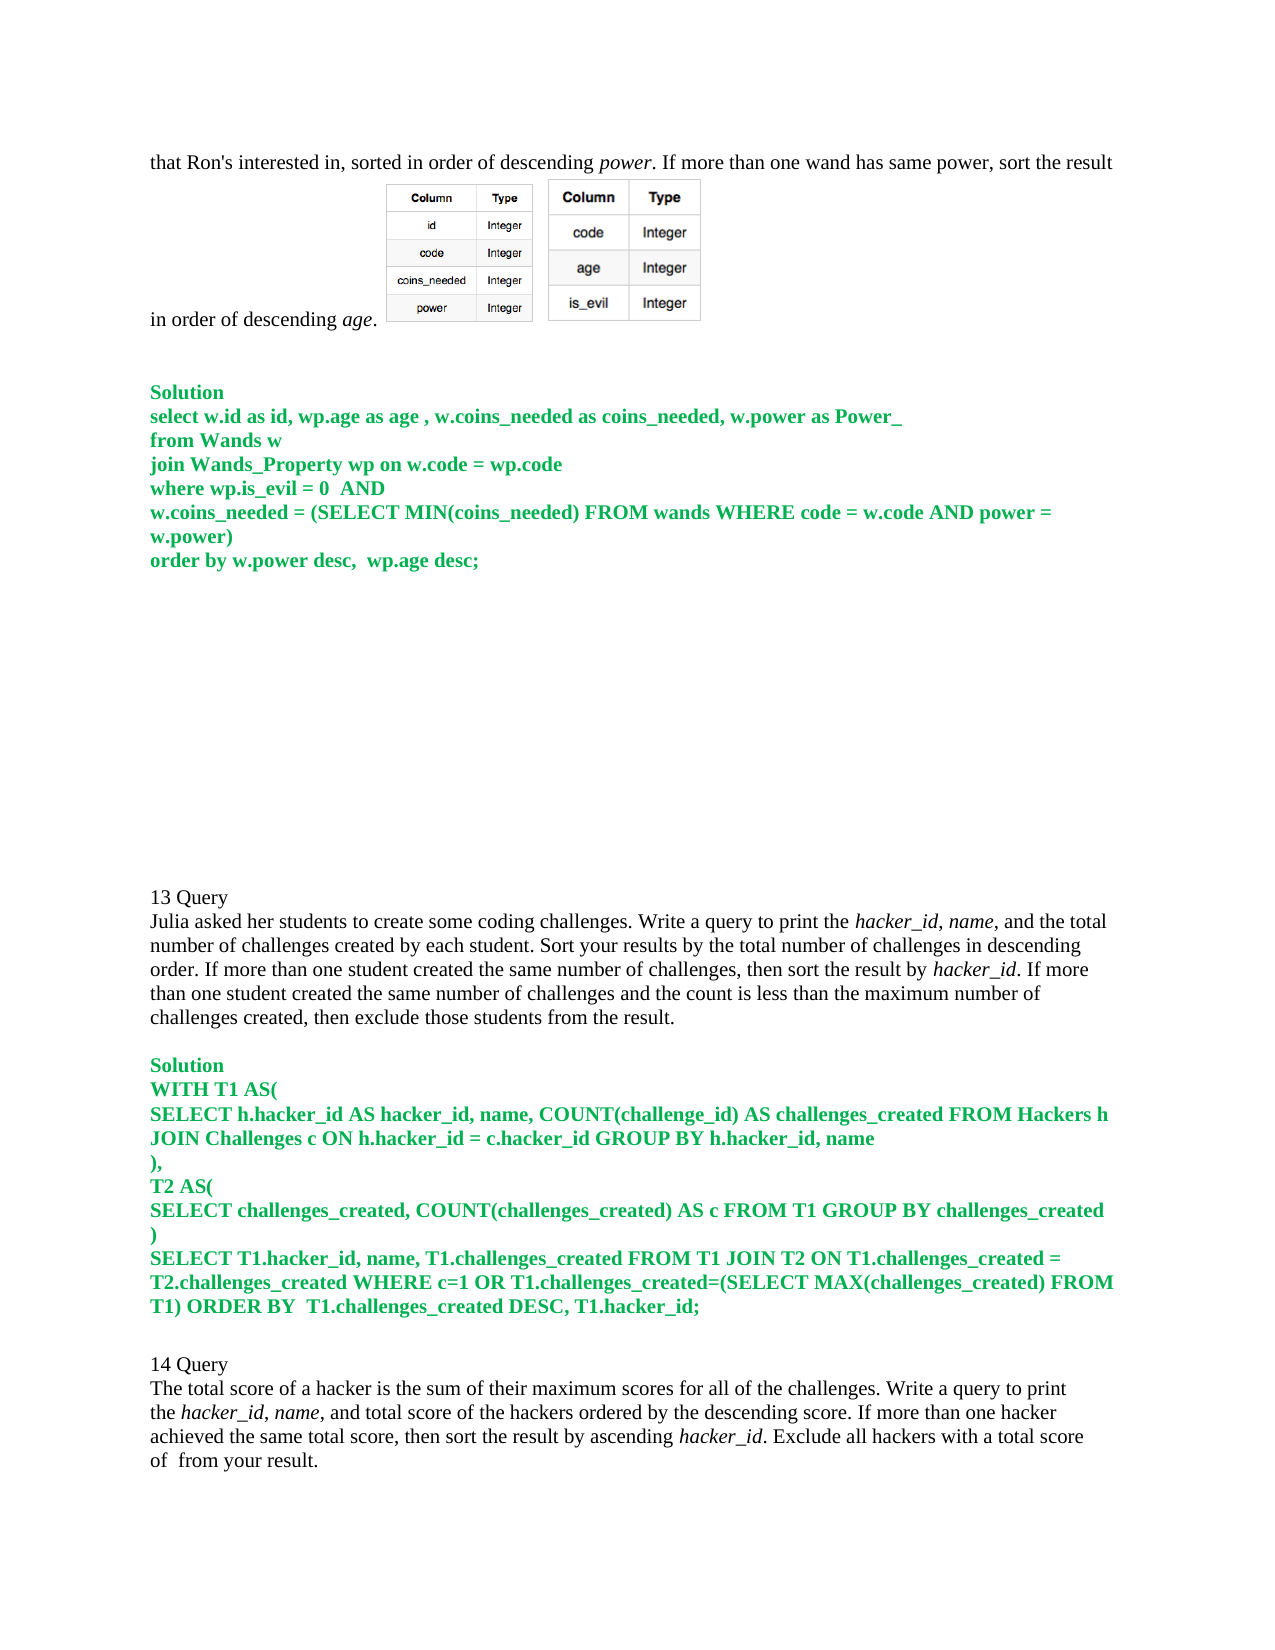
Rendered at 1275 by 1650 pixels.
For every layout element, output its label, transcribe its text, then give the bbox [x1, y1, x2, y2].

text Solution [150, 331, 1125, 404]
text select w.id as id, wp.age as age , w.coins_needed as coins_needed, w.power as Power_ [150, 404, 1125, 428]
text w.coins_needed = (SELECT MIN(coins_needed) FROM wands WHERE code = w.code AND power = w.power) [150, 500, 1125, 548]
text The total score of a hacker is the sum of their maximum scores for all of the challenges. Write a query to print the hacker_id, name, and total score of the hackers ordered by the descending score. If more than one hacker achieved the same total score, then sort the result by ascending hacker_id. Exclude all hackers with a total score of from your result. [150, 1376, 1125, 1472]
text Julia asked her students to create some coding challenges. Write a query to print the hacker_id, name, and the total number of challenges created by each student. Sort your results by the total number of challenges in descending order. If more than one student created the same number of challenges, then sort the result by hacker_id. If more than one student created the same number of challenges and the count is less than the maximum number of challenges created, then exclude those students from the result. [150, 909, 1125, 1029]
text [150, 150, 1125, 331]
picture [382, 178, 539, 327]
text ), [150, 1149, 1125, 1174]
text SELECT T1.hacker_id, name, T1.challenges_created FROM T1 JOIN T2 ON T1.challenges_created = T2.challenges_created WHERE c=1 OR T1.challenges_created=(SELECT MAX(challenges_created) FROM T1) ORDER BY T1.challenges_created DESC, T1.hacker_id; [150, 1246, 1125, 1318]
text from Wands w [150, 428, 1125, 452]
text SELECT h.hacker_id AS hacker_id, name, COUNT(challenge_id) AS challenges_created FROM Hackers h JOIN Challenges c ON h.hacker_id = c.hacker_id GROUP BY h.hacker_id, name [150, 1101, 1125, 1149]
text WITH T1 AS( [150, 1077, 1125, 1101]
text Solution [150, 1029, 1125, 1077]
text 14 Query [150, 1352, 1125, 1376]
text T2 AS( [150, 1174, 1125, 1198]
text order by w.power desc, wp.age desc; [150, 548, 1125, 572]
text ) [150, 1222, 1125, 1246]
text join Wands_Property wp on w.code = wp.code [150, 452, 1125, 476]
text 13 Query [150, 885, 1125, 909]
text where wp.is_evil = 0 AND [150, 476, 1125, 500]
text SELECT challenges_created, COUNT(challenges_created) AS c FROM T1 GROUP BY challenges_created [150, 1198, 1125, 1222]
picture [543, 174, 708, 327]
